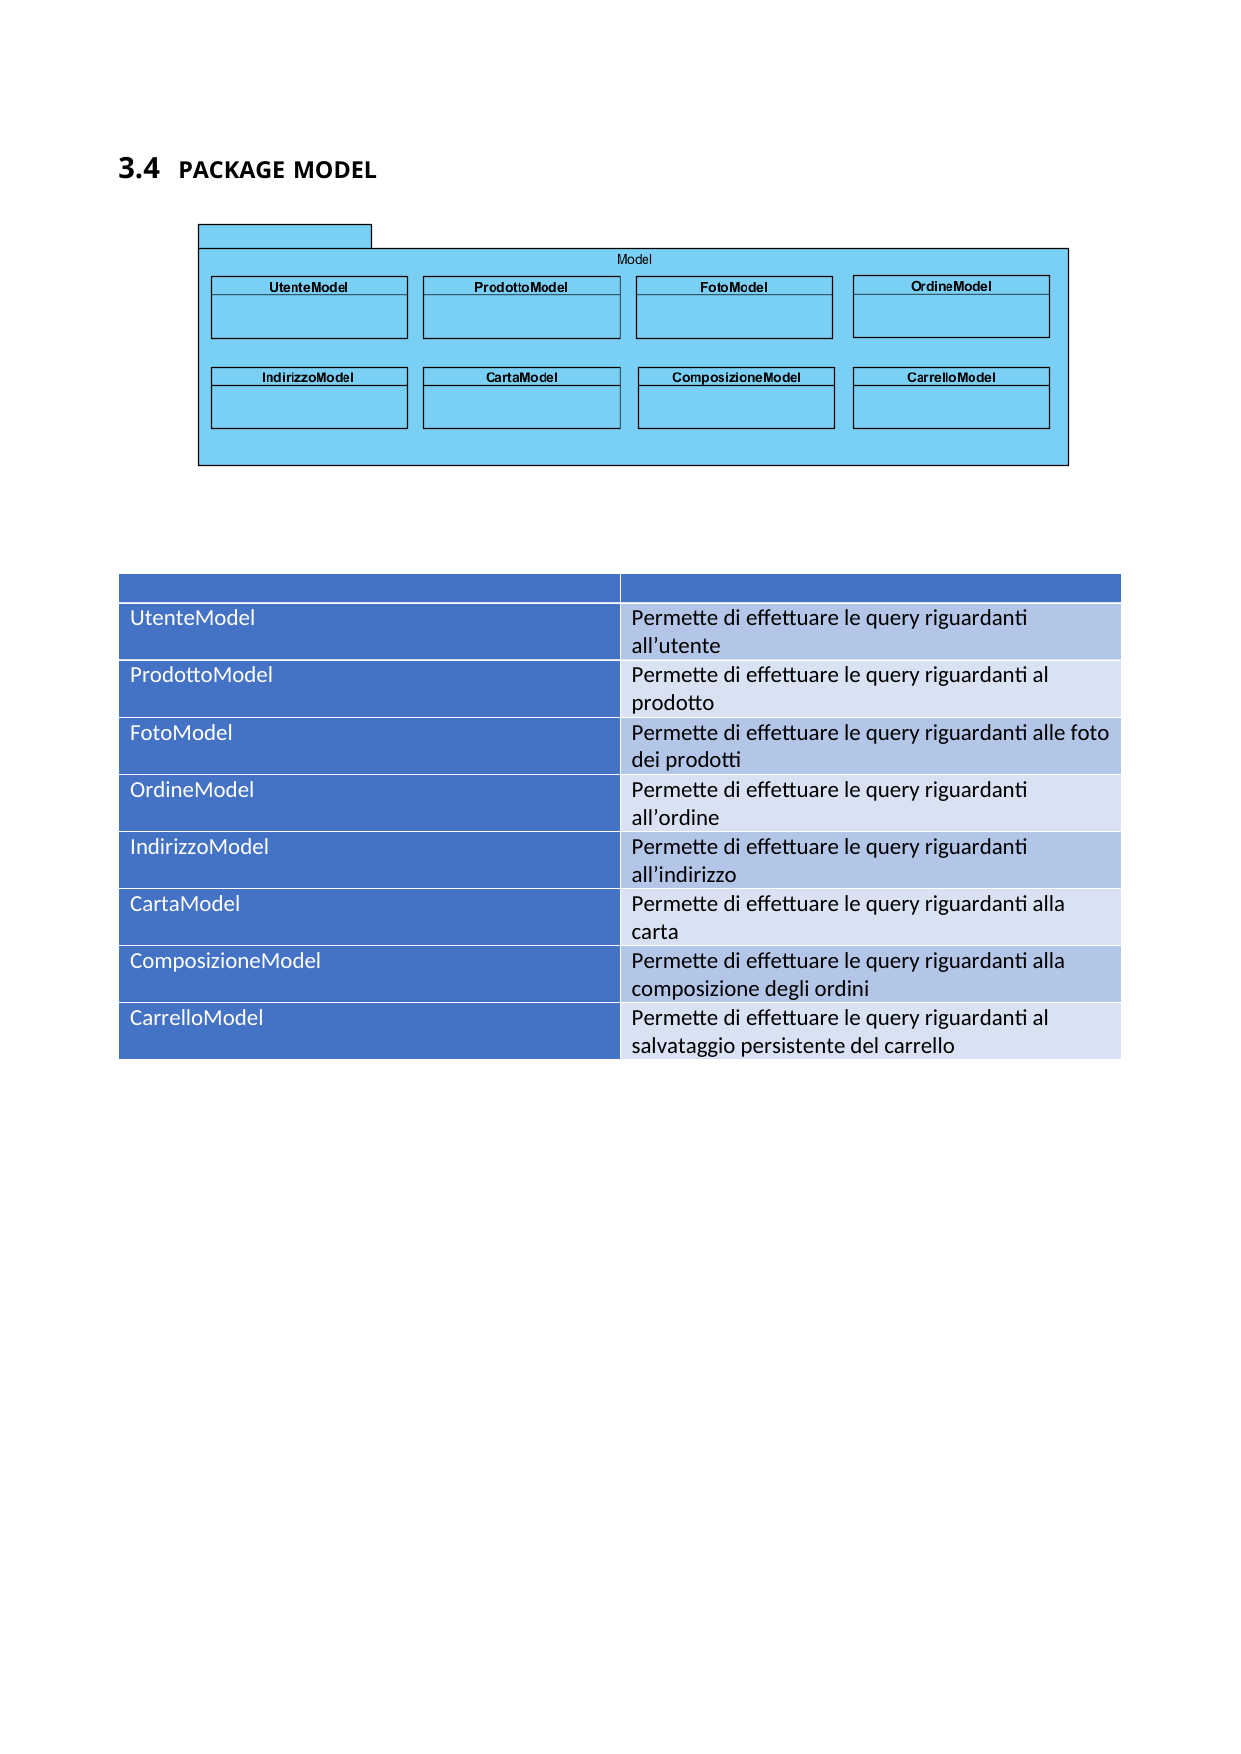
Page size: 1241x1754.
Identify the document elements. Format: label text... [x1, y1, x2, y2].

table_cell Permette di effettuare le query riguardanti alla composizione degli ordini [621, 946, 1121, 1002]
table_cell Permette di effettuare le query riguardanti all’ordine [621, 775, 1121, 831]
table_header [119, 574, 620, 602]
table_cell CarrelloModel [119, 1003, 620, 1059]
table_cell Permette di effettuare le query riguardanti all’indirizzo [621, 832, 1121, 888]
table_cell CartaModel [119, 889, 620, 945]
table_cell ComposizioneModel [119, 946, 620, 1002]
subtitle package model [118, 148, 1122, 187]
table_cell Permette di effettuare le query riguardanti all’utente [621, 604, 1121, 659]
table_cell IndirizzoModel [119, 832, 620, 888]
picture [118, 190, 1123, 555]
table_cell UtenteModel [119, 604, 620, 659]
table_cell OrdineModel [119, 775, 620, 831]
table_cell FotoModel [119, 718, 620, 774]
table_cell Permette di effettuare le query riguardanti al salvataggio persistente del carrello [621, 1003, 1121, 1059]
table_cell Permette di effettuare le query riguardanti al prodotto [621, 661, 1121, 717]
table_cell ProdottoModel [119, 661, 620, 717]
table_cell Permette di effettuare le query riguardanti alla carta [621, 889, 1121, 945]
table_cell Permette di effettuare le query riguardanti alle foto dei prodotti [621, 718, 1121, 774]
table_header [621, 574, 1121, 602]
